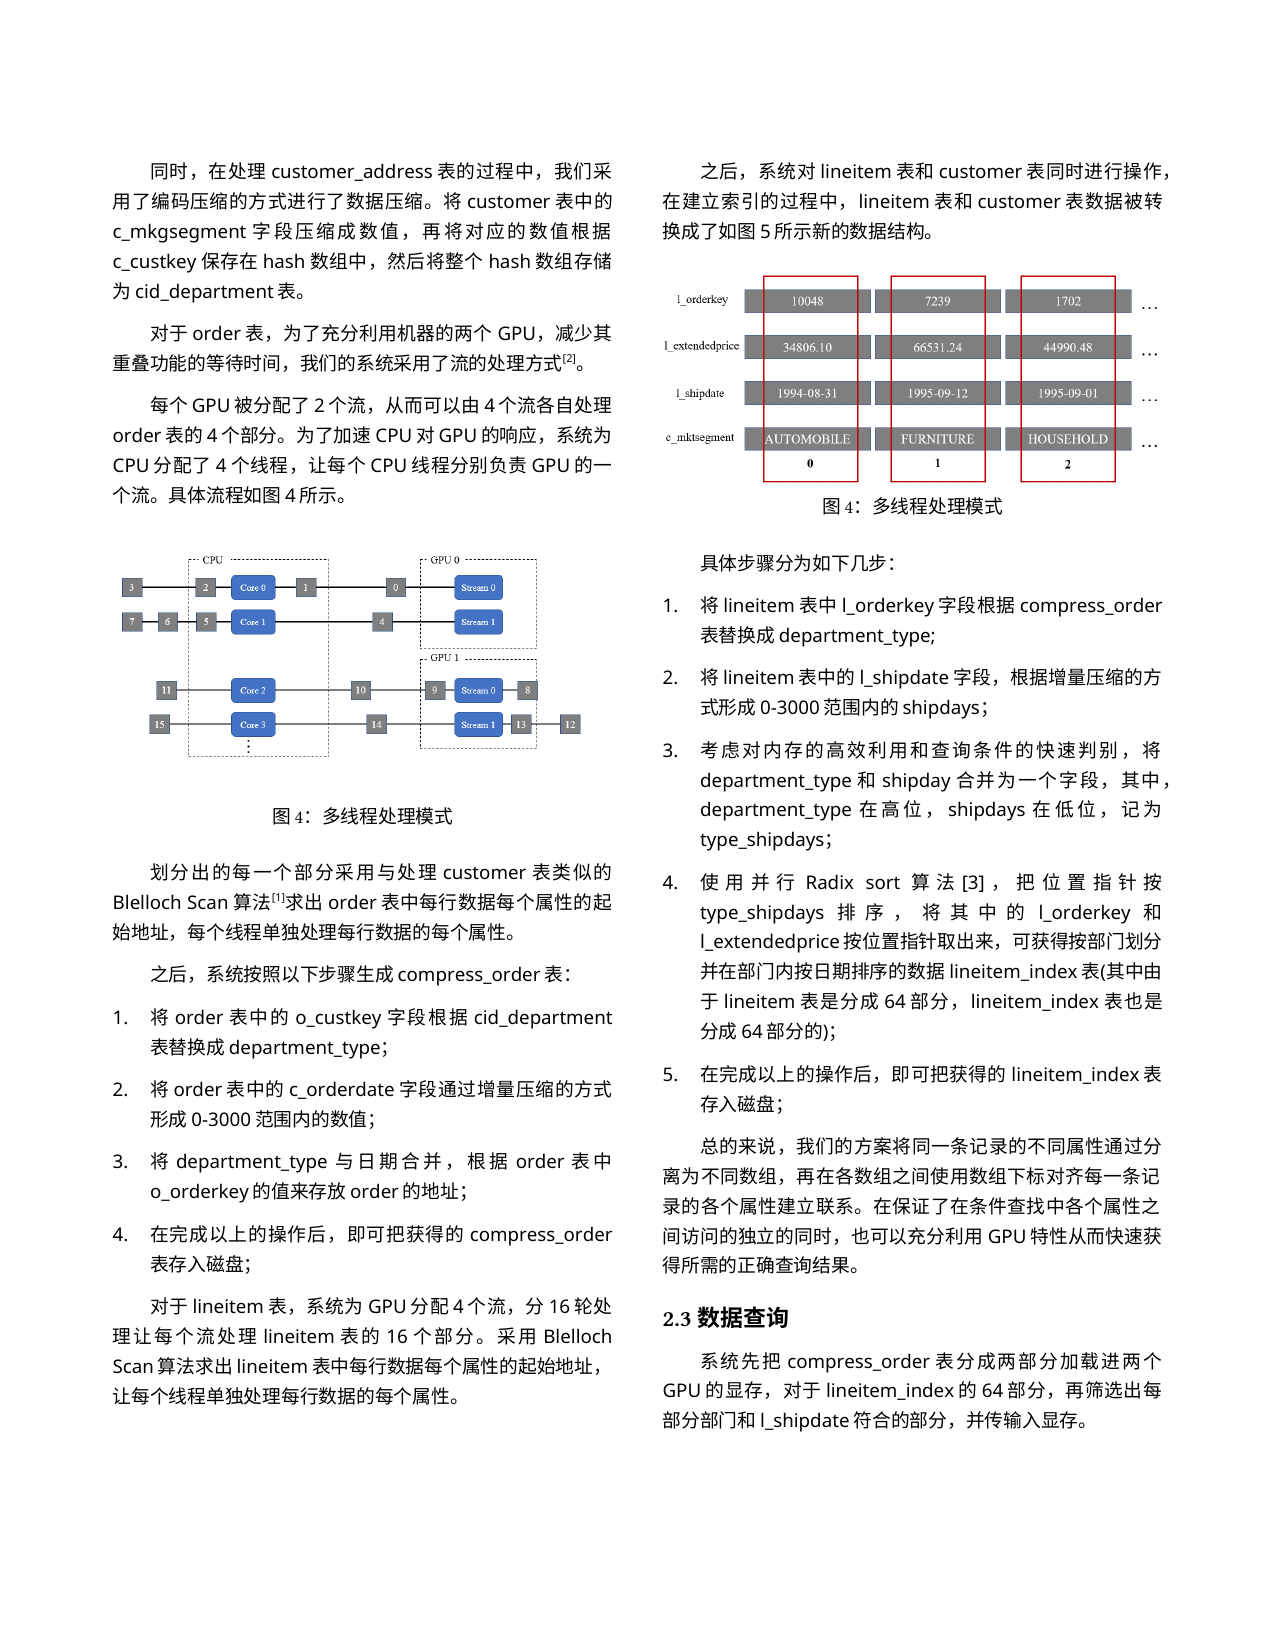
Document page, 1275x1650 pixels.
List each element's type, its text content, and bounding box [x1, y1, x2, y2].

list 将lineitem表中l_orderkey字段根据compress_order表替换成department_type; [662, 591, 1162, 648]
text 对于order表，为了充分利用机器的两个GPU，减少其重叠功能的等待时间，我们的系统采用了流的处理方式[2]。 [112, 319, 612, 376]
text 系统先把compress_order表分成两部分加载进两个GPU的显存，对于lineitem_index的64部分，再筛选出每部分部门和l_shipdate符合的部分，并传输入显存。 [662, 1346, 1162, 1433]
picture [112, 549, 587, 758]
text 之后，系统对lineitem表和customer表同时进行操作，在建立索引的过程中，lineitem表和customer表数据被转换成了如图5所示新的数据结构。 [662, 157, 1162, 244]
list 将department_type与日期合并，根据order表中o_orderkey的值来存放order的地址； [112, 1147, 612, 1204]
picture [662, 269, 1163, 488]
list 在完成以上的操作后，即可把获得的lineitem_index表存入磁盘； [662, 1059, 1162, 1116]
list 在完成以上的操作后，即可把获得的compress_order表存入磁盘； [112, 1219, 612, 1276]
list 使用并行Radix sort算法[3]，把位置指针按type_shipdays排序，将其中的l_orderkey和l_extendedprice按位置指针取出来，可获得按部门划分并在部门内按日期排序的数据lineitem_index表(其中由于lineitem表是分成64部分，lineitem_index表也是分成64部分的)； [662, 867, 1162, 1044]
text 总的来说，我们的方案将同一条记录的不同属性通过分离为不同数组，再在各数组之间使用数组下标对齐每一条记录的各个属性建立联系。在保证了在条件查找中各个属性之间访问的独立的同时，也可以充分利用GPU特性从而快速获得所需的正确查询结果。 [662, 1132, 1162, 1278]
text 图4：多线程处理模式 [662, 488, 1162, 519]
list 将order表中的o_custkey字段根据cid_department表替换成department_type； [112, 1002, 612, 1059]
text 2.3 数据查询 [662, 1300, 1162, 1333]
list 将order表中的c_orderdate字段通过增量压缩的方式形成0-3000范围内的数值； [112, 1075, 612, 1132]
text 每个GPU被分配了2个流，从而可以由4个流各自处理order表的4个部分。为了加速CPU对GPU的响应，系统为CPU分配了4个线程，让每个CPU线程分别负责GPU的一个流。具体流程如图4所示。 [112, 391, 612, 508]
list 将lineitem表中的l_shipdate字段，根据增量压缩的方式形成0-3000范围内的shipdays； [662, 663, 1162, 720]
text 划分出的每一个部分采用与处理customer表类似的Blelloch Scan算法[1]求出order表中每行数据每个属性的起始地址，每个线程单独处理每行数据的每个属性。 [112, 858, 612, 945]
text 之后，系统按照以下步骤生成compress_order表： [112, 960, 612, 987]
list 考虑对内存的高效利用和查询条件的快速判别，将department_type和shipday合并为一个字段，其中，department_type在高位，shipdays在低位，记为type_shipdays； [662, 735, 1162, 852]
text 具体步骤分为如下几步： [662, 548, 1162, 576]
text 对于lineitem表，系统为GPU分配4个流，分16轮处理让每个流处理lineitem表的16个部分。采用Blelloch Scan算法求出lineitem表中每行数据每个属性的起始地址，让每个线程单独处理每行数据的每个属性。 [112, 1292, 612, 1408]
text 同时，在处理customer_address表的过程中，我们采用了编码压缩的方式进行了数据压缩。将customer表中的c_mkgsegment字段压缩成数值，再将对应的数值根据c_custkey保存在hash数组中，然后将整个hash数组存储为cid_department表。 [112, 157, 612, 303]
